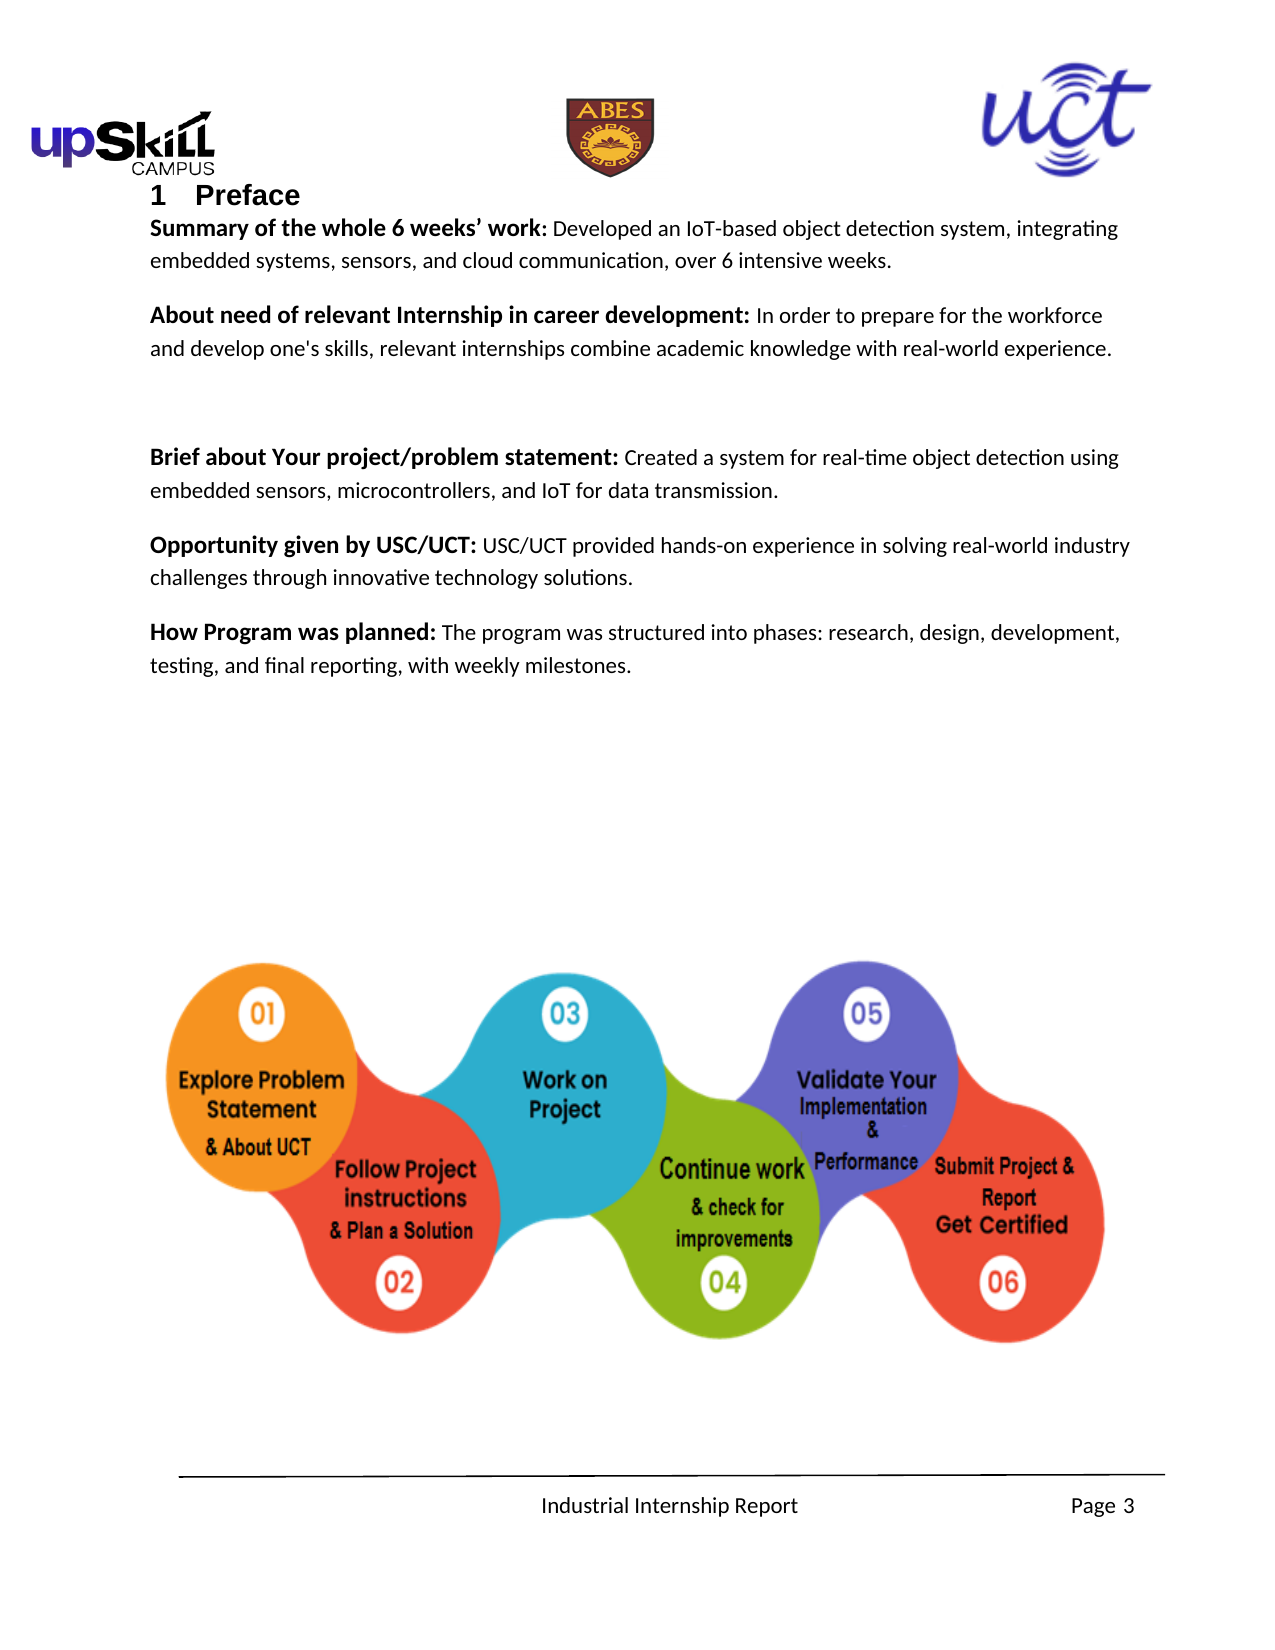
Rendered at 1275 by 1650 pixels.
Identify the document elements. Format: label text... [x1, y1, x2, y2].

picture [550, 95, 670, 179]
text About need of relevant Internship in career development: In order to prepare for the workforce and develop one's skills, relevant internships combine academic knowledge with real-world experience. [150, 299, 1134, 362]
subtitle Preface [150, 178, 1134, 212]
picture [150, 924, 1135, 1376]
text Brief about Your project/problem statement: Created a system for real-time object detection using embedded sensors, microcontrollers, and IoT for data transmission. [150, 441, 1134, 504]
text How Program was planned: The program was structured into phases: research, design, development, testing, and final reporting, with weekly milestones. [150, 617, 1134, 679]
picture [979, 53, 1158, 179]
text Opportunity given by USC/UCT: USC/UCT provided hands-on experience in solving real-world industry challenges through innovative technology solutions. [150, 529, 1134, 592]
text Summary of the whole 6 weeks’ work: Developed an IoT-based object detection system, integrating embedded systems, sensors, and cloud communication, over 6 intensive weeks. [150, 212, 1134, 274]
picture [0, 98, 246, 179]
